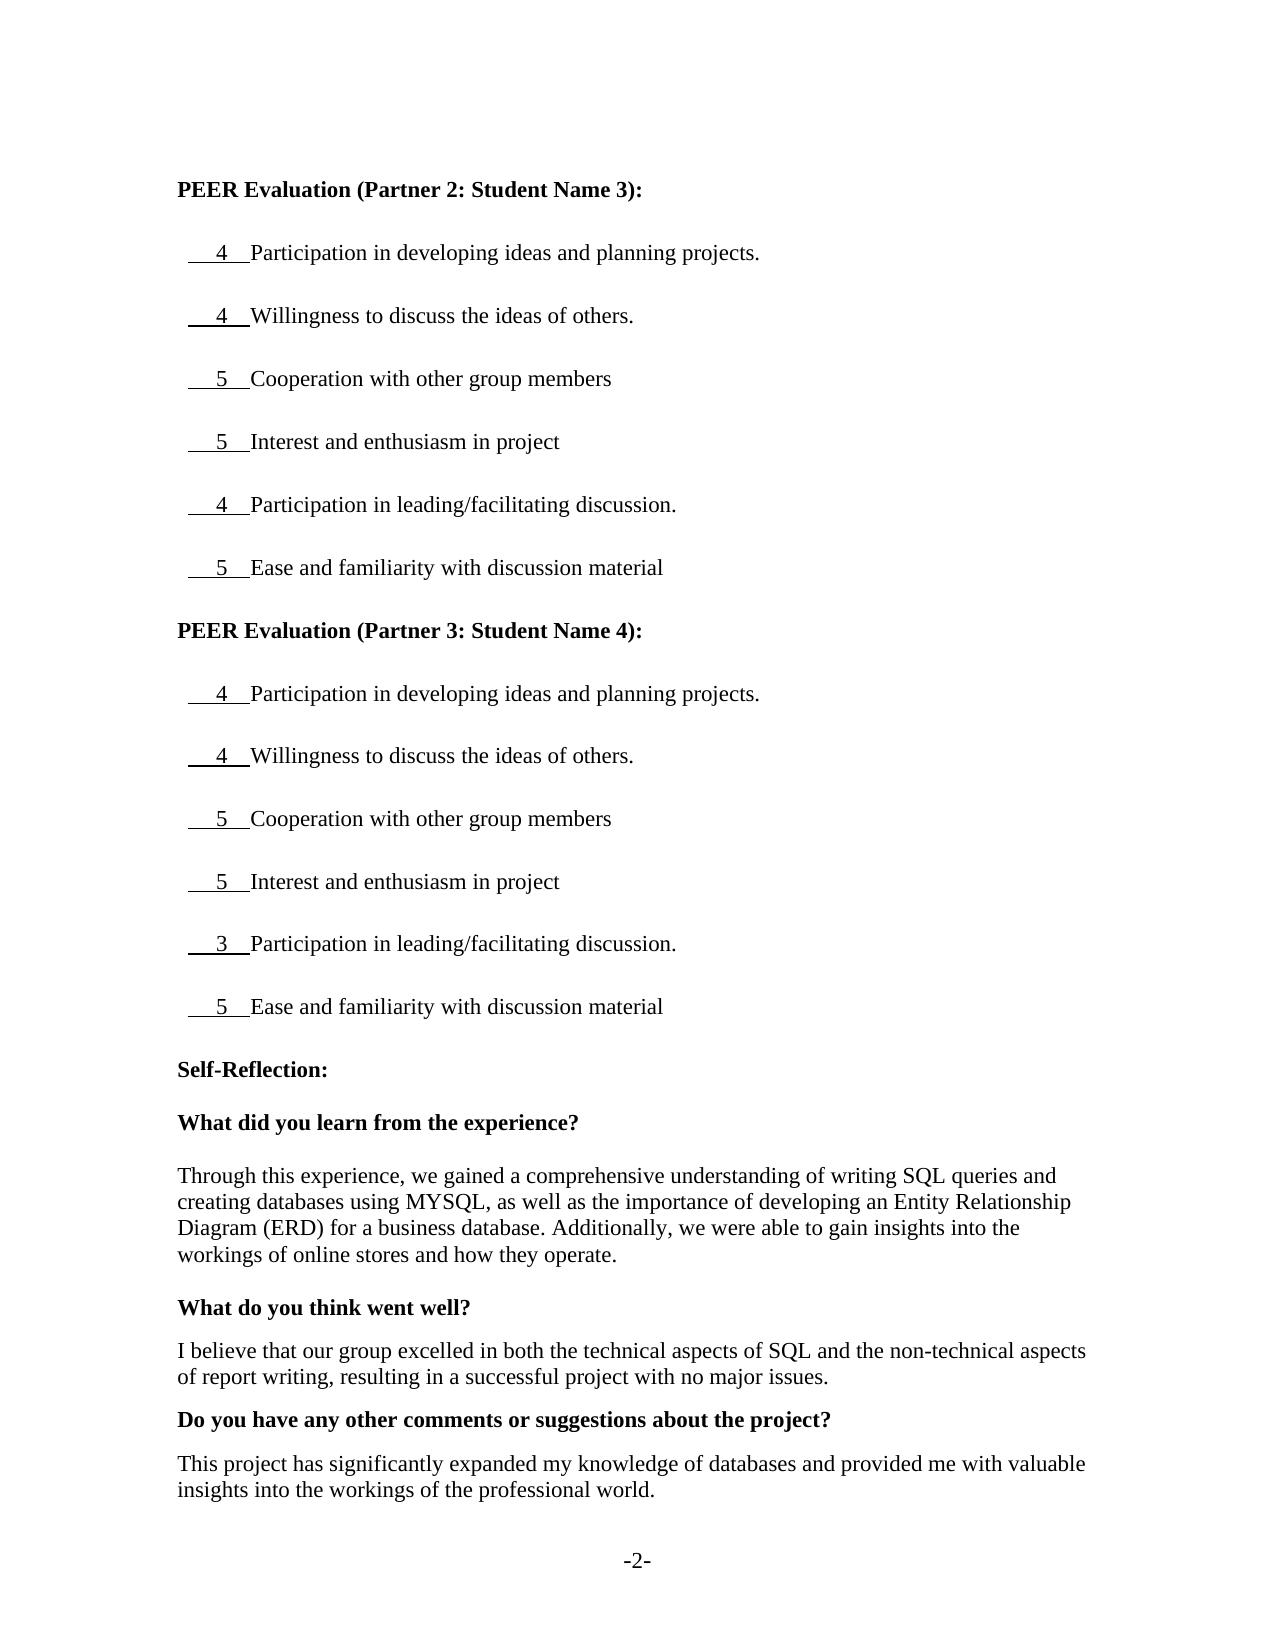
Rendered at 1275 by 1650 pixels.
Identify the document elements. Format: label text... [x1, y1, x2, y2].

text 4 Participation in developing ideas and planning projects. [187, 239, 1096, 266]
text Do you have any other comments or suggestions about the project? [177, 1407, 1096, 1433]
text What do you think went well? [177, 1293, 1096, 1320]
text 4 Participation in developing ideas and planning projects. [187, 680, 1096, 706]
text Through this experience, we gained a comprehensive understanding of writing SQL queries and creating databases using MYSQL, as well as the importance of developing an Entity Relationship Diagram (ERD) for a business database. Additionally, we were able to gain insights into the workings of online stores and how they operate. [177, 1162, 1096, 1267]
text 5 Ease and familiarity with discussion material [187, 993, 1096, 1019]
text 5 Cooperation with other group members [187, 805, 1096, 831]
text 4 Participation in leading/facilitating discussion. [187, 491, 1096, 517]
text 5 Interest and enthusiasm in project [187, 868, 1096, 894]
text 5 Ease and familiarity with discussion material [187, 554, 1096, 580]
text 4 Willingness to discuss the ideas of others. [187, 302, 1096, 329]
subtitle PEER Evaluation (Partner 3: Student Name 4): [177, 617, 1096, 643]
text What did you learn from the experience? [177, 1109, 1096, 1135]
text This project has significantly expanded my knowledge of databases and provided me with valuable insights into the workings of the professional world. [177, 1450, 1096, 1503]
text 5 Cooperation with other group members [187, 365, 1096, 391]
subtitle Self-Reflection: [177, 1056, 1096, 1082]
text 5 Interest and enthusiasm in project [187, 428, 1096, 454]
text I believe that our group excelled in both the technical aspects of SQL and the non-technical aspects of report writing, resulting in a successful project with no major issues. [177, 1337, 1096, 1389]
subtitle PEER Evaluation (Partner 2: Student Name 3): [177, 176, 1096, 203]
text 4 Willingness to discuss the ideas of others. [187, 742, 1096, 769]
text 3 Participation in leading/facilitating discussion. [187, 930, 1096, 957]
